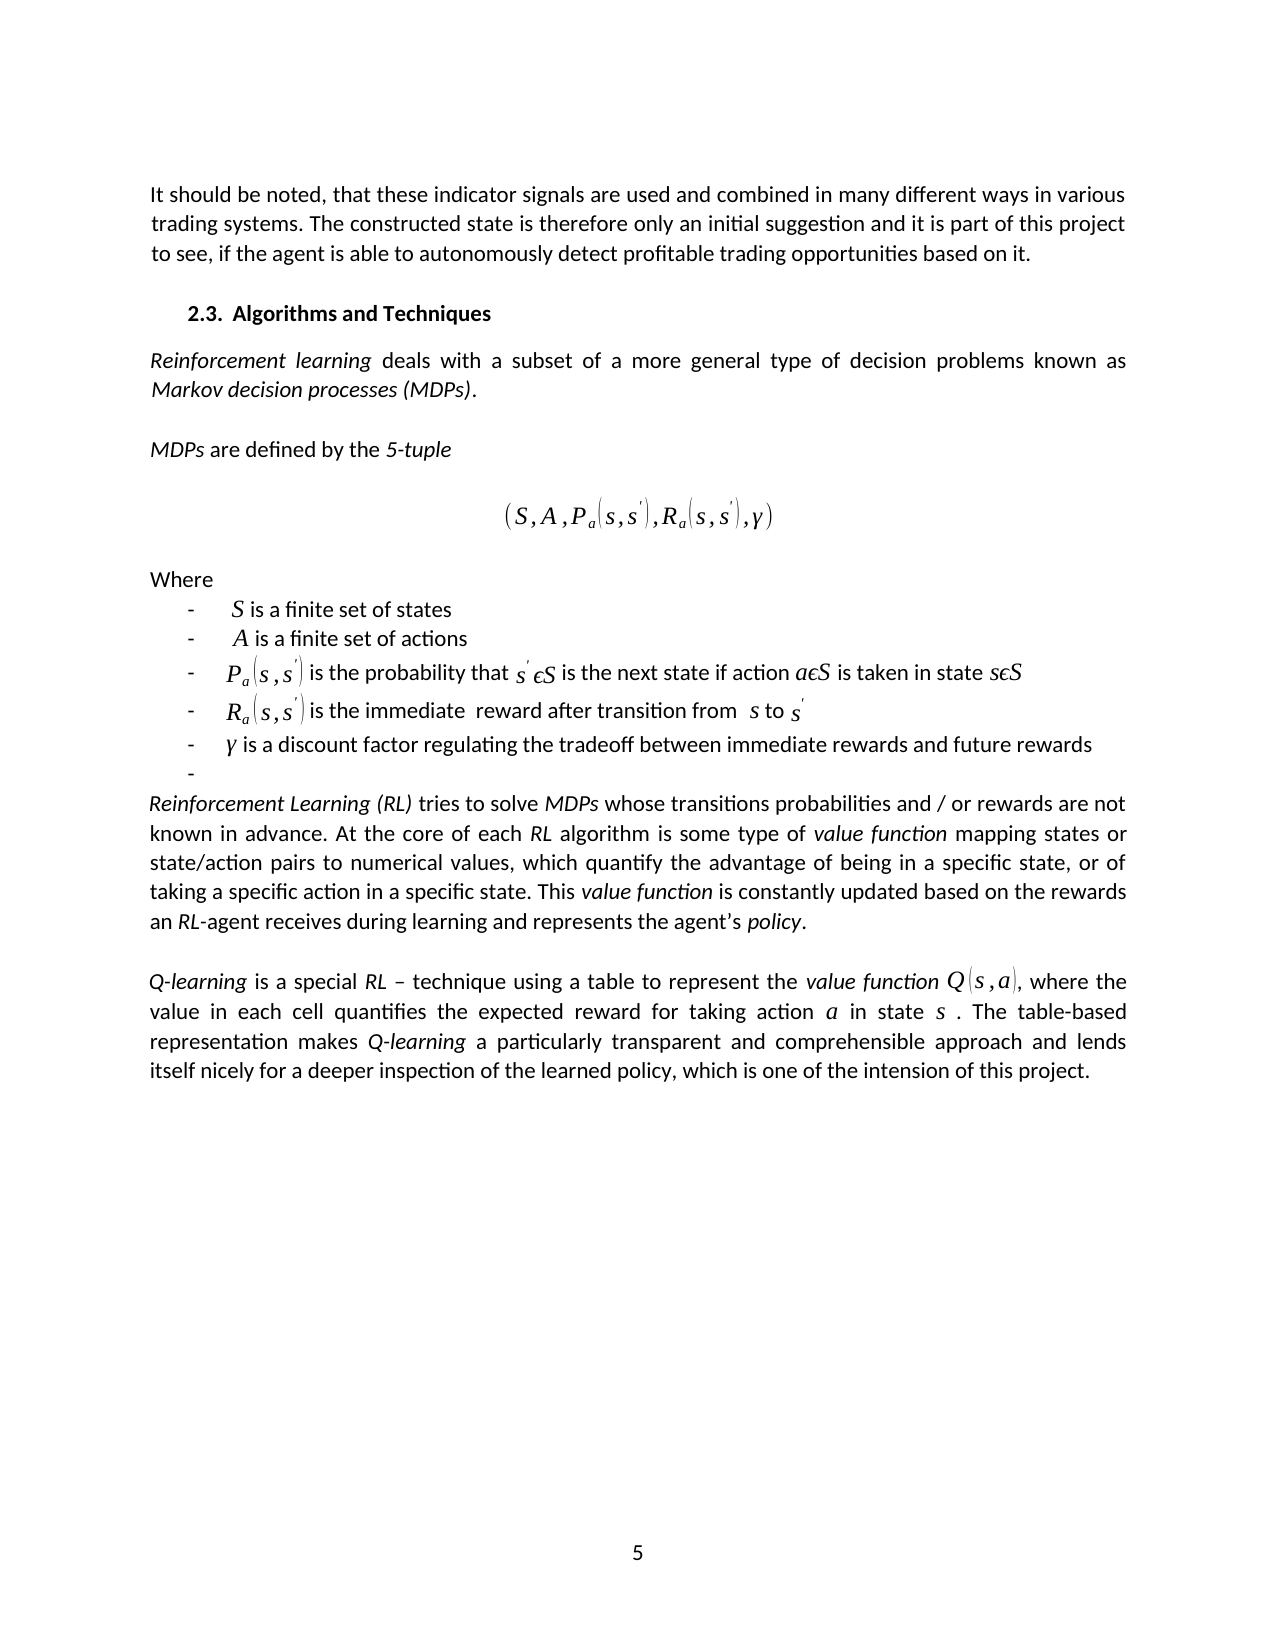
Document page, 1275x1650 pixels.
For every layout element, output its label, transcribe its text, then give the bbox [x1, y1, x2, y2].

list is a finite set of states [187, 595, 1127, 623]
text MDPs are defined by the 5-tuple [150, 436, 1127, 463]
list is a discount factor regulating the tradeoff between immediate rewards and future rewards [187, 730, 1127, 758]
text Where [150, 565, 1127, 593]
subtitle Algorithms and Techniques [187, 299, 1127, 327]
text Reinforcement Learning (RL) tries to solve MDPs whose transitions probabilities and / or rewards are not known in advance. At the core of each RL algorithm is some type of value function mapping states or state/action pairs to numerical values, which quantify the advantage of being in a specific state, or of taking a specific action in a specific state. This value function is constantly updated based on the rewards an RL-agent receives during learning and represents the agent’s policy. [148, 789, 1127, 935]
list is the immediate reward after transition from to [187, 692, 1127, 728]
list is a finite set of actions [187, 624, 1127, 652]
text Reinforcement learning deals with a subset of a more general type of decision problems known as Markov decision processes (MDPs). [150, 346, 1127, 403]
text It should be noted, that these indicator signals are used and combined in many different ways in various trading systems. The constructed state is therefore only an initial suggestion and it is part of this project to see, if the agent is able to autonomously detect profitable trading opportunities based on it. [150, 180, 1127, 267]
list is the probability that is the next state if action is taken in state [187, 654, 1127, 690]
text Q-learning is a special RL – technique using a table to represent the value function , where the value in each cell quantifies the expected reward for taking action in state . The table-based representation makes Q-learning a particularly transparent and comprehensible approach and lends itself nicely for a deeper inspection of the learned policy, which is one of the intension of this project. [148, 966, 1127, 1084]
